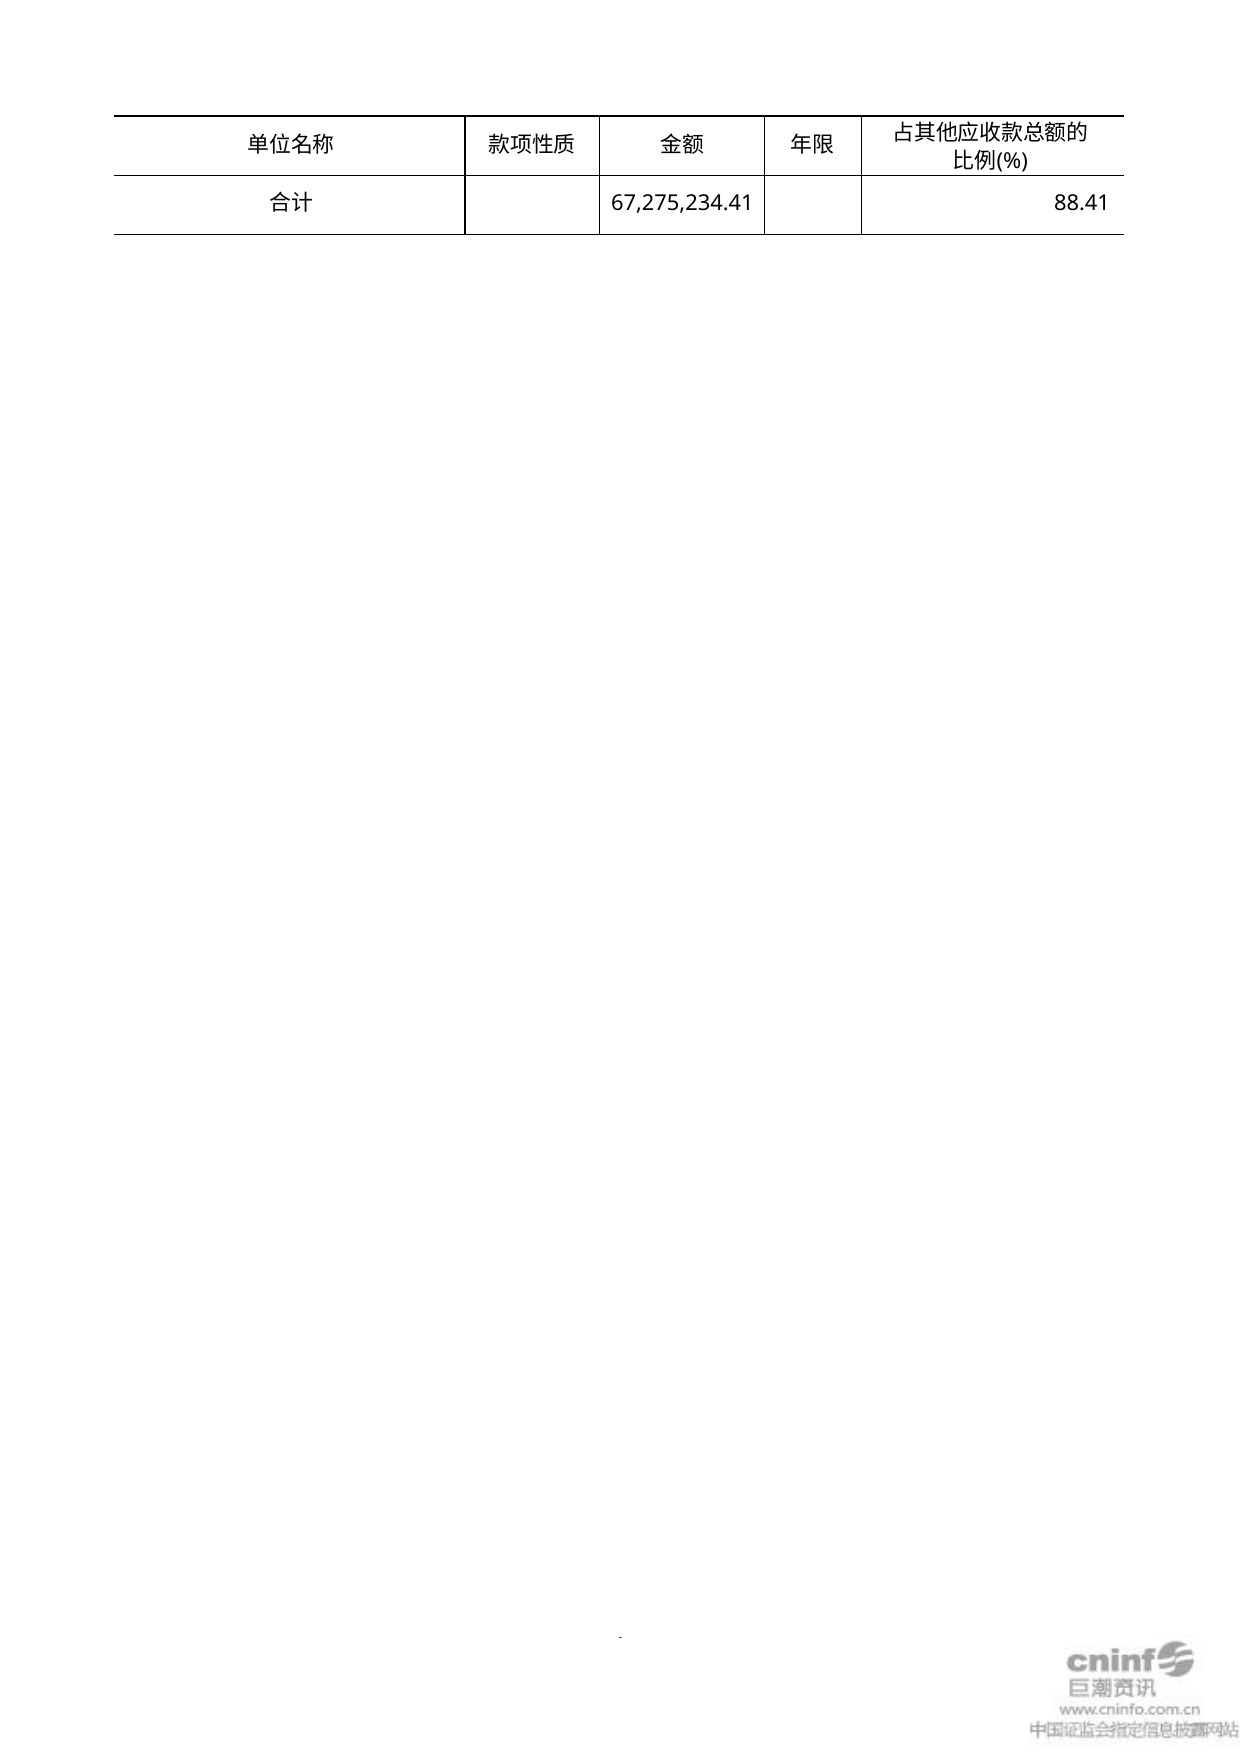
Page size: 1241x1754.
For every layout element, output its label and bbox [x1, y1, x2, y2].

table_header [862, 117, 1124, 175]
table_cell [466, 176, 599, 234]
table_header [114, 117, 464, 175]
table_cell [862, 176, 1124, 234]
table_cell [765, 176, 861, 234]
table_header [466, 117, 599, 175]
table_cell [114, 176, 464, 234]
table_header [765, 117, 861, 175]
picture [1029, 1633, 1241, 1754]
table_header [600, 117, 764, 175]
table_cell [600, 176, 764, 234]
